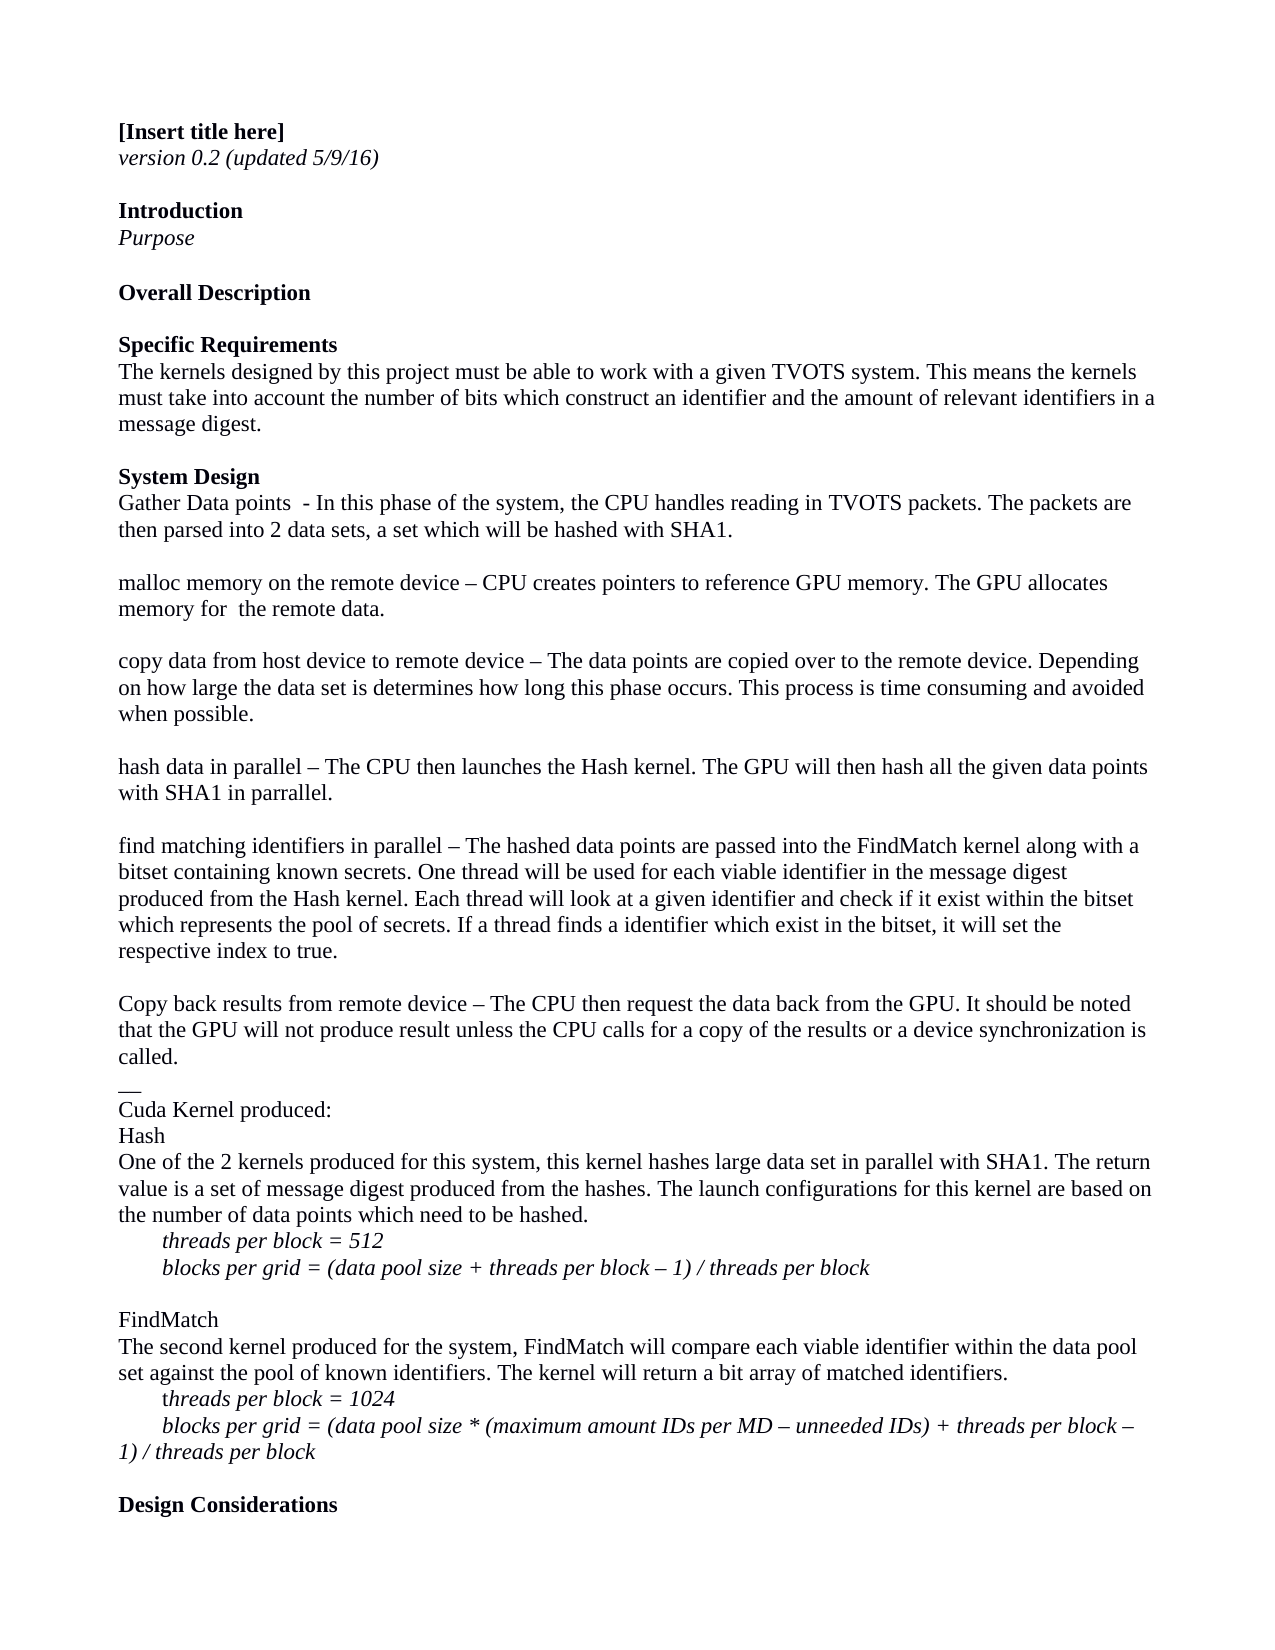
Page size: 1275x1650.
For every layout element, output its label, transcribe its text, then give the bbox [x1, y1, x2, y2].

text [Insert title here] [118, 118, 1157, 144]
text malloc memory on the remote device – CPU creates pointers to reference GPU memory. The GPU allocates memory for the remote data. [118, 568, 1157, 621]
text System Design [118, 463, 1157, 489]
text version 0.2 (updated 5/9/16) [118, 144, 1157, 171]
text Introduction [118, 197, 1157, 223]
text Overall Description [118, 279, 1157, 305]
text The kernels designed by this project must be able to work with a given TVOTS system. This means the kernels must take into account the number of bits which construct an identifier and the amount of relevant identifiers in a message digest. [118, 358, 1157, 437]
text Design Considerations [118, 1491, 1157, 1517]
text find matching identifiers in parallel – The hashed data points are passed into the FindMatch kernel along with a bitset containing known secrets. One thread will be used for each viable identifier in the message digest produced from the Hash kernel. Each thread will look at a given identifier and check if it exist within the bitset which represents the pool of secrets. If a thread finds a identifier which exist in the bitset, it will set the respective index to true. [118, 832, 1157, 964]
text __ [118, 1069, 1157, 1096]
text threads per block = 512 [118, 1227, 1157, 1254]
text Cuda Kernel produced: [118, 1096, 1157, 1122]
text The second kernel produced for the system, FindMatch will compare each viable identifier within the data pool set against the pool of known identifiers. The kernel will return a bit array of matched identifiers. [118, 1333, 1157, 1386]
text Hash [118, 1122, 1157, 1148]
text blocks per grid = (data pool size + threads per block – 1) / threads per block [118, 1254, 1157, 1280]
text Copy back results from remote device – The CPU then request the data back from the GPU. It should be noted that the GPU will not produce result unless the CPU calls for a copy of the results or a device synchronization is called. [118, 990, 1157, 1069]
text copy data from host device to remote device – The data points are copied over to the remote device. Depending on how large the data set is determines how long this phase occurs. This process is time consuming and avoided when possible. [118, 648, 1157, 727]
text Purpose [118, 223, 1157, 250]
text Specific Requirements [118, 331, 1157, 358]
text Gather Data points - In this phase of the system, the CPU handles reading in TVOTS packets. The packets are then parsed into 2 data sets, a set which will be hashed with SHA1. [118, 489, 1157, 542]
text hash data in parallel – The CPU then launches the Hash kernel. The GPU will then hash all the given data points with SHA1 in parrallel. [118, 753, 1157, 806]
text FindMatch [118, 1306, 1157, 1333]
text blocks per grid = (data pool size * (maximum amount IDs per MD – unneeded IDs) + threads per block – 1) / threads per block [118, 1412, 1157, 1464]
text One of the 2 kernels produced for this system, this kernel hashes large data set in parallel with SHA1. The return value is a set of message digest produced from the hashes. The launch configurations for this kernel are based on the number of data points which need to be hashed. [118, 1148, 1157, 1227]
text threads per block = 1024 [118, 1386, 1157, 1412]
